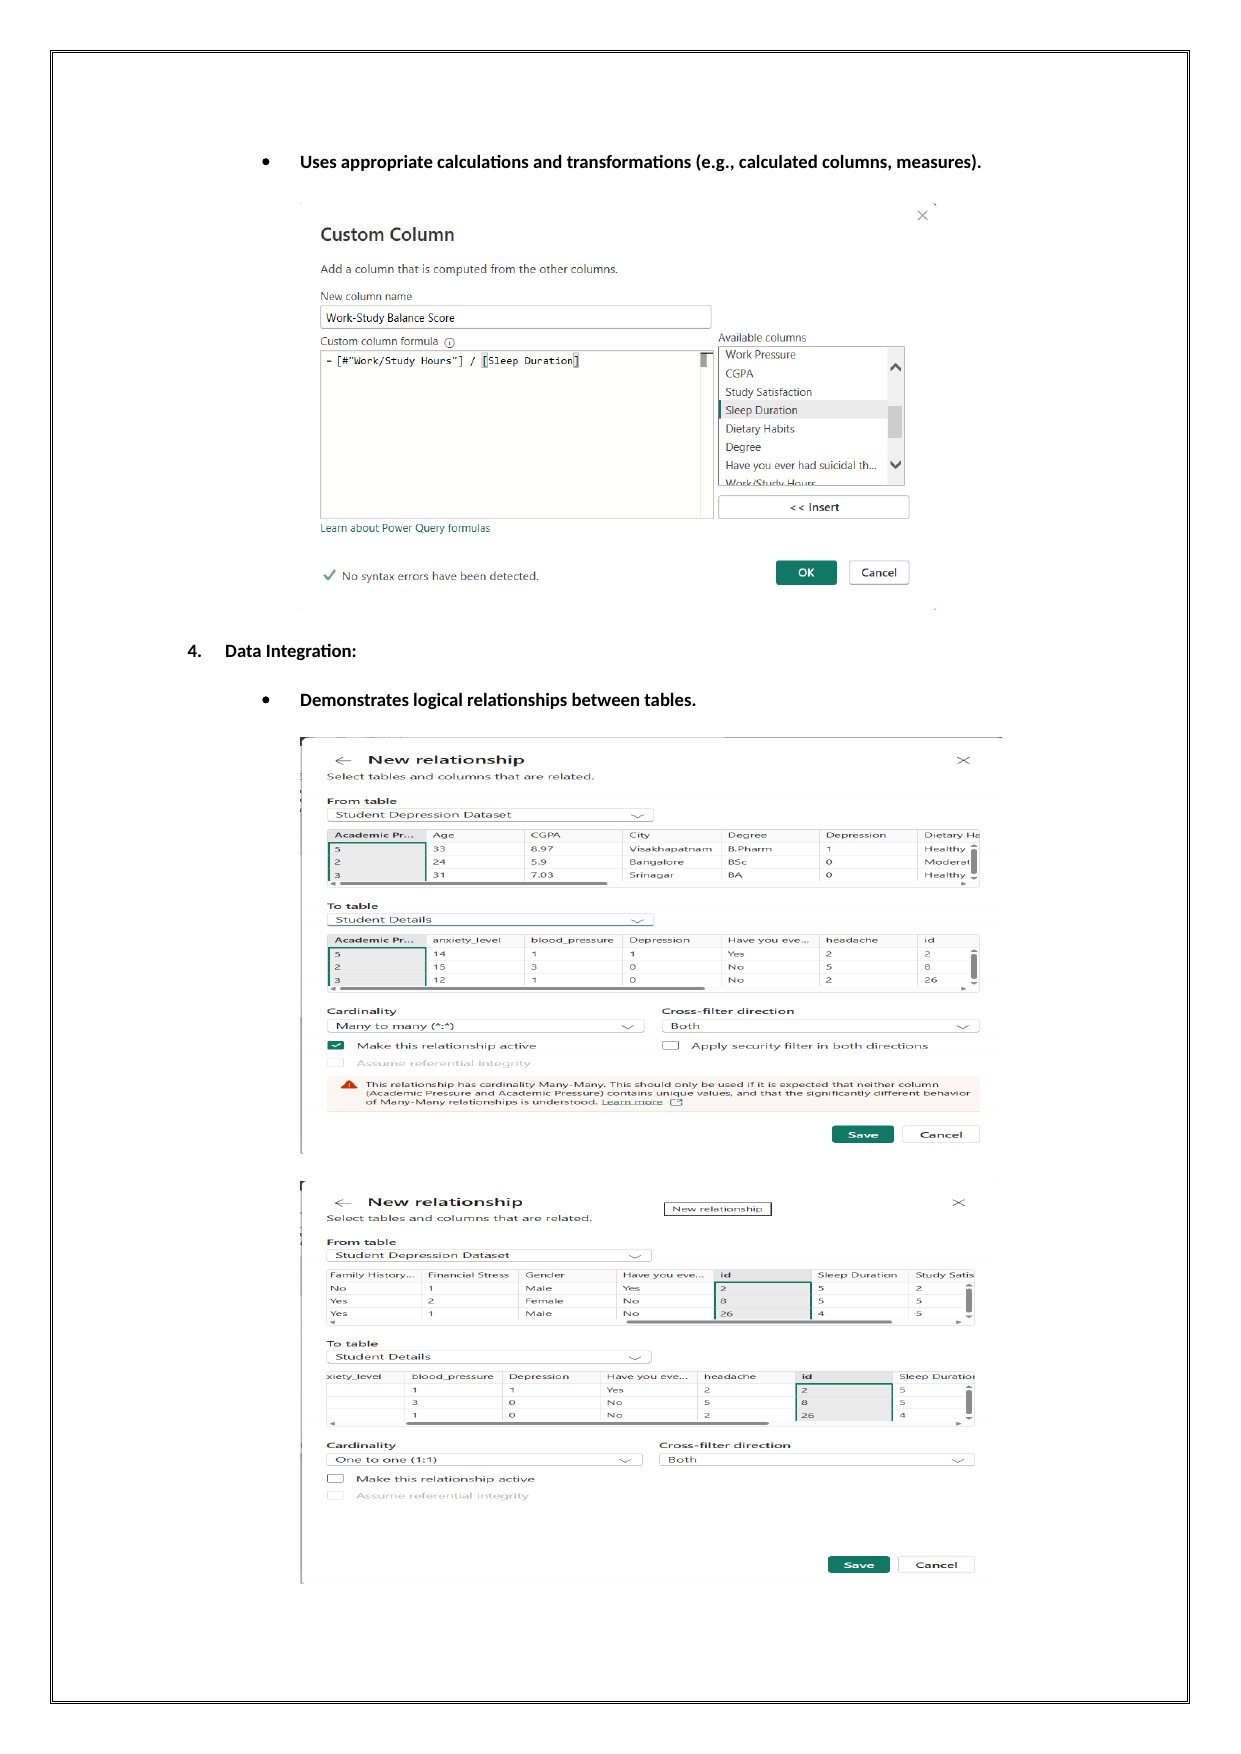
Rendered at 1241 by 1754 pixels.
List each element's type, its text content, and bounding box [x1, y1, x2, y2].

picture [300, 737, 1002, 1154]
list Data Integration: [187, 639, 1090, 662]
list Demonstrates logical relationships between tables. [262, 688, 1090, 711]
picture [300, 1181, 996, 1584]
picture [300, 203, 937, 610]
list Uses appropriate calculations and transformations (e.g., calculated columns, measures). [262, 150, 1090, 173]
